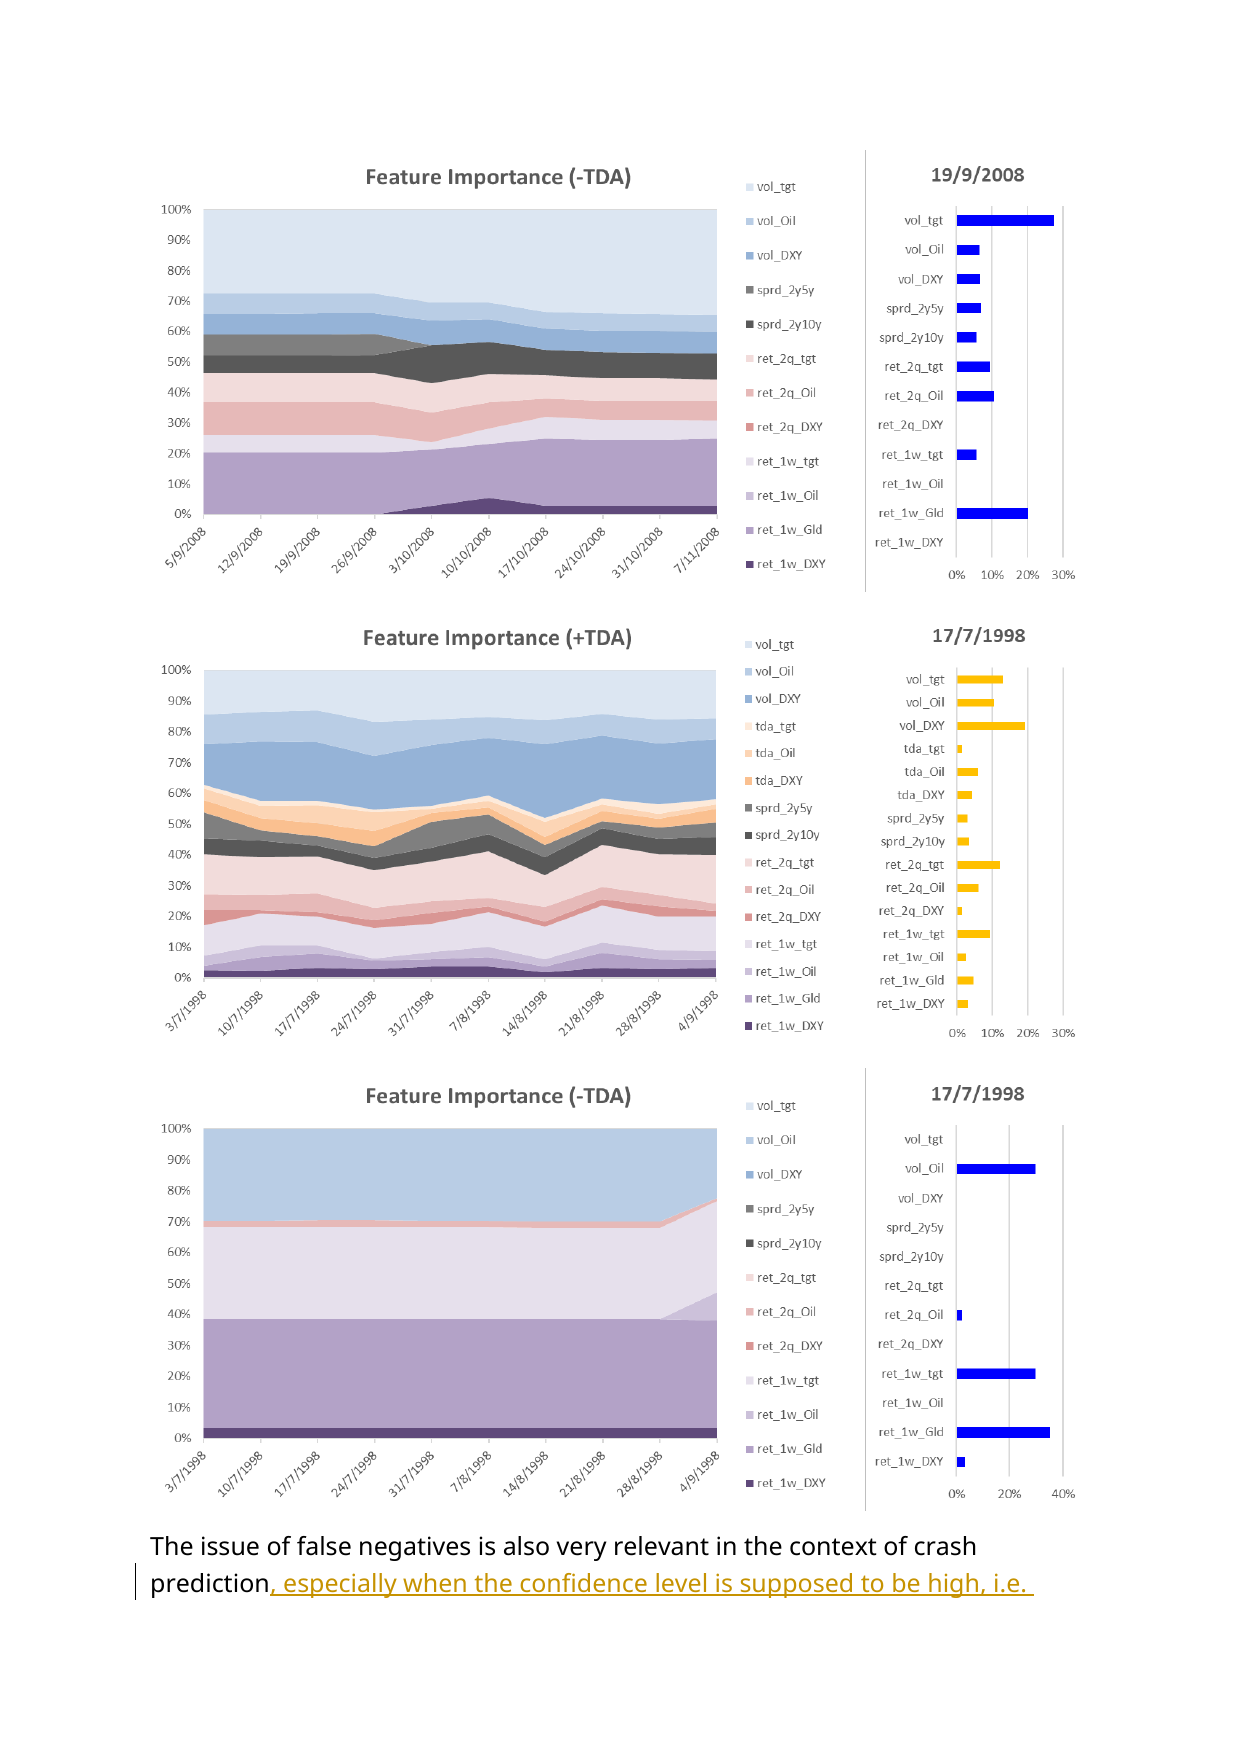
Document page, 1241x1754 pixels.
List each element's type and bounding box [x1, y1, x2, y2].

picture [150, 150, 1091, 592]
text [150, 1529, 1090, 1600]
picture [150, 610, 1091, 1050]
picture [150, 1068, 1091, 1511]
